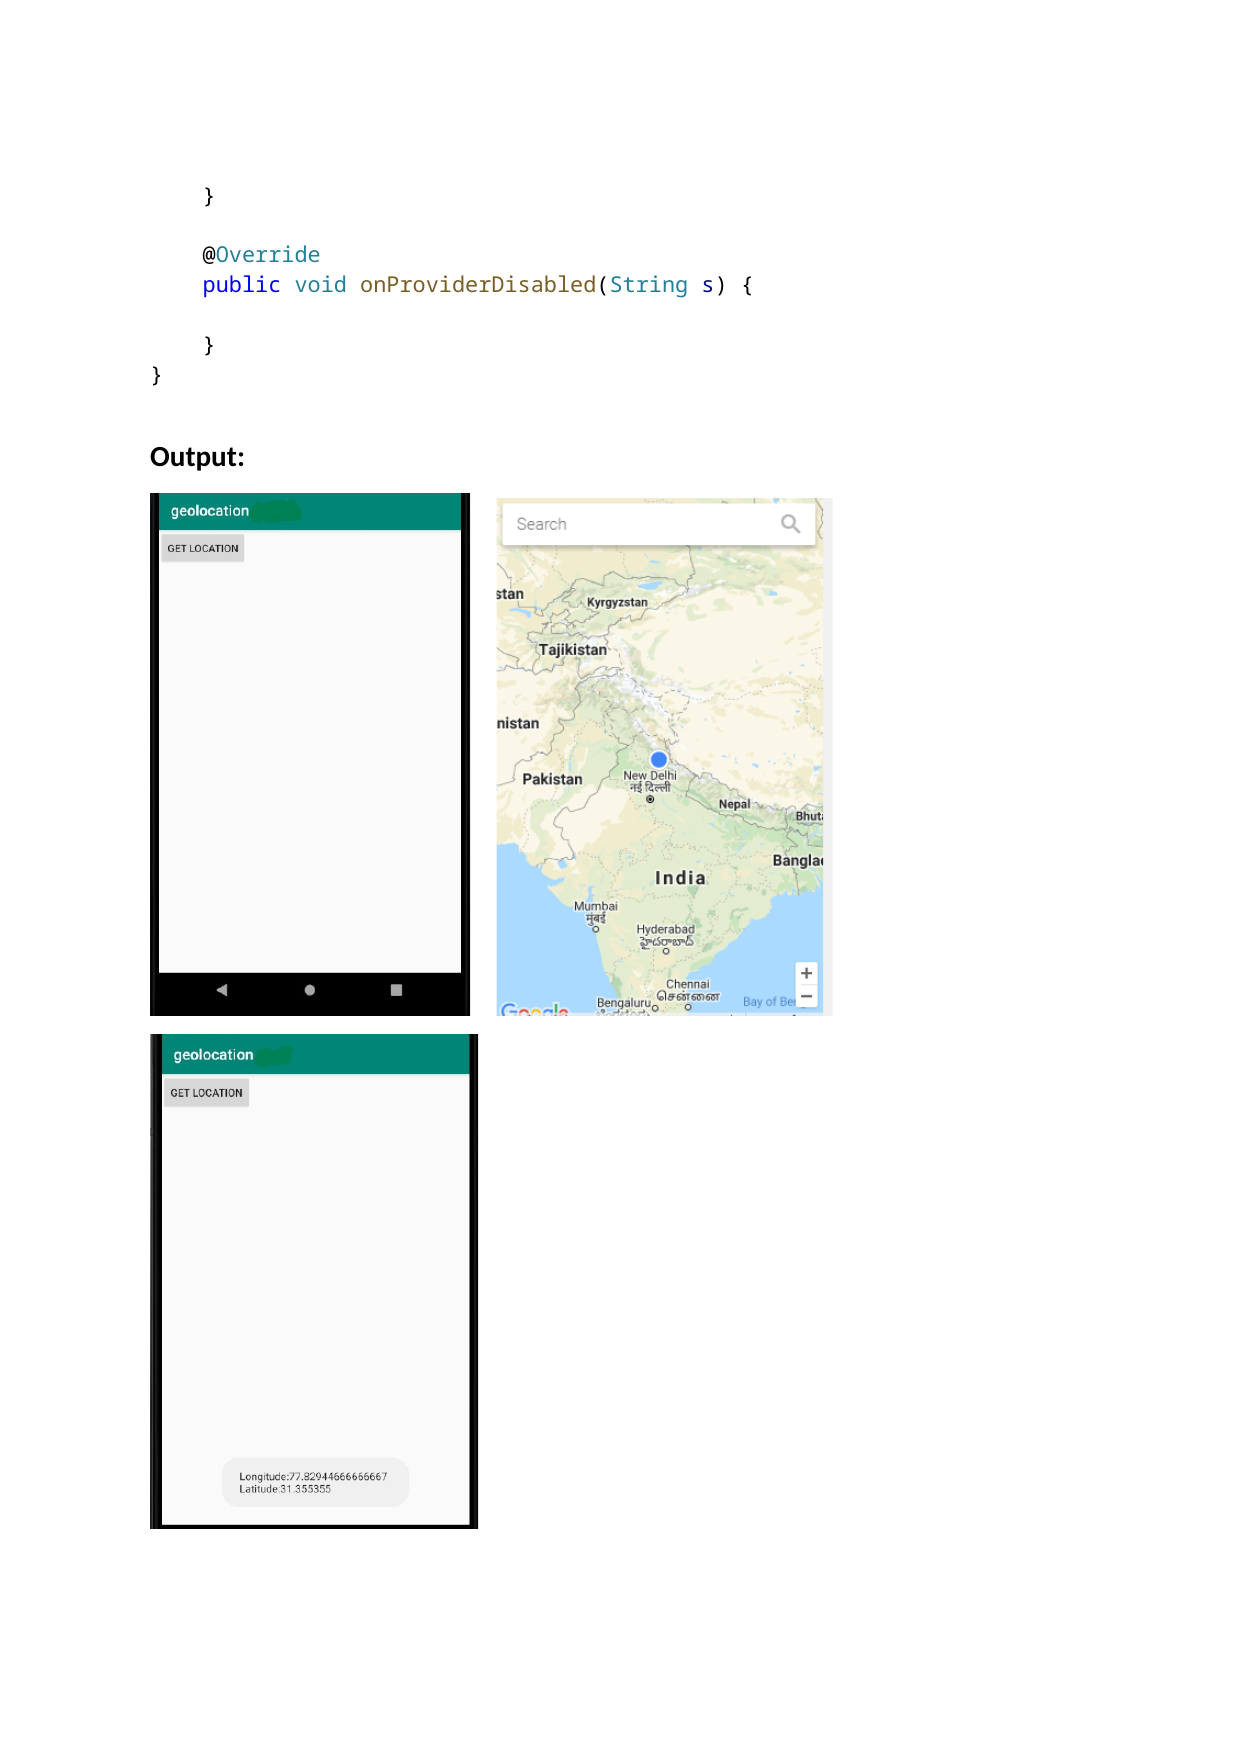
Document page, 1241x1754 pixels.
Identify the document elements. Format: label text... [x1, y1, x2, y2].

text } [150, 180, 1090, 209]
text Output: [150, 438, 1090, 473]
picture [150, 1034, 479, 1529]
text @Override [150, 239, 1090, 269]
text } [150, 358, 1090, 388]
picture [496, 498, 833, 1016]
text public void onProviderDisabled(String s) { [150, 269, 1090, 299]
picture [150, 493, 471, 1016]
text } [150, 329, 1090, 358]
